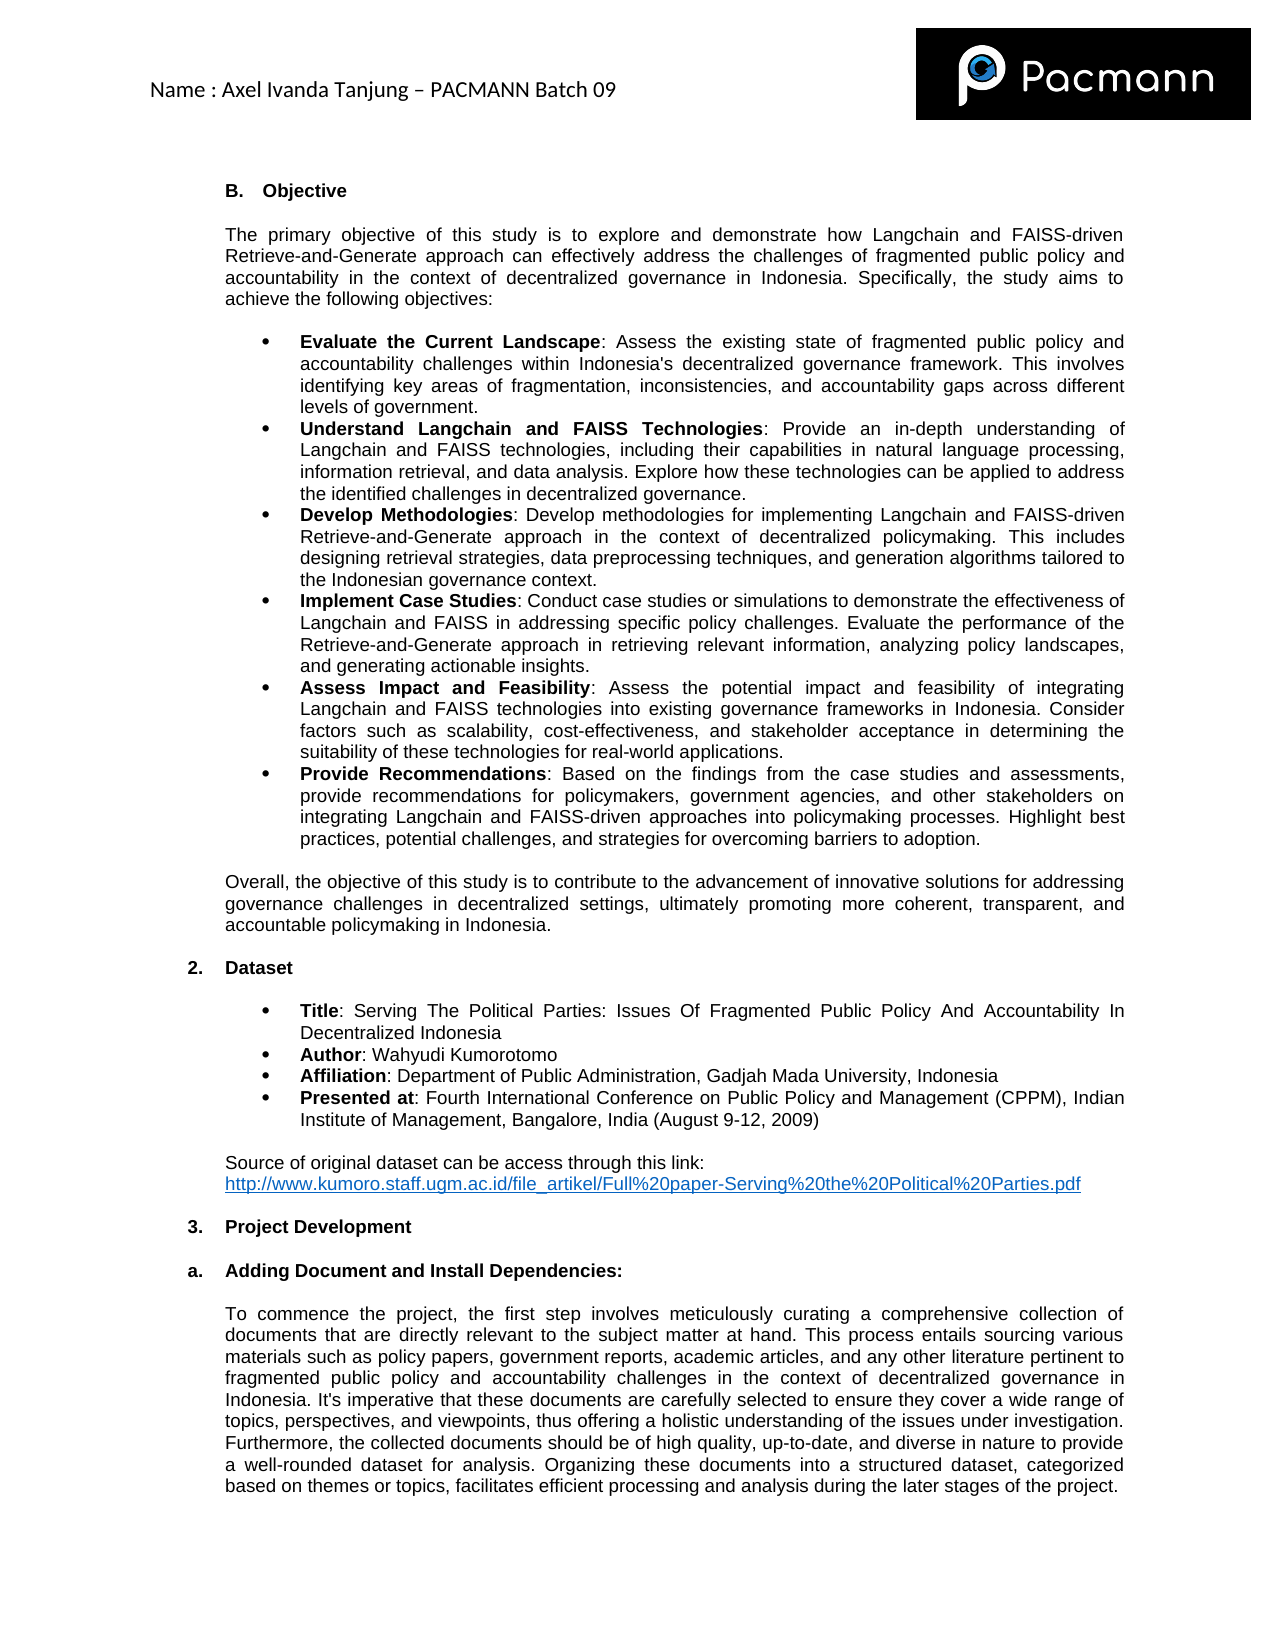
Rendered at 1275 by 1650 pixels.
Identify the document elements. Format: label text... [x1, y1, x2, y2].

list http://www.kumoro.staff.ugm.ac.id/file_artikel/Full%20paper-Serving%20the%20Political%20Parties.pdf [225, 1173, 1125, 1195]
list Affiliation: Department of Public Administration, Gadjah Mada University, Indonesia [262, 1065, 1125, 1087]
list Presented at: Fourth International Conference on Public Policy and Management (CPPM), Indian Institute of Management, Bangalore, India (August 9-12, 2009) [262, 1087, 1125, 1130]
list The primary objective of this study is to explore and demonstrate how Langchain and FAISS-driven Retrieve-and-Generate approach can effectively address the challenges of fragmented public policy and accountability in the context of decentralized governance in Indonesia. Specifically, the study aims to achieve the following objectives: [225, 223, 1125, 309]
list Objective [225, 180, 1125, 202]
list Overall, the objective of this study is to contribute to the advancement of innovative solutions for addressing governance challenges in decentralized settings, ultimately promoting more coherent, transparent, and accountable policymaking in Indonesia. [225, 871, 1125, 936]
list Evaluate the Current Landscape: Assess the existing state of fragmented public policy and accountability challenges within Indonesia's decentralized governance framework. This involves identifying key areas of fragmentation, inconsistencies, and accountability gaps across different levels of government. [262, 331, 1125, 417]
list Provide Recommendations: Based on the findings from the case studies and assessments, provide recommendations for policymakers, government agencies, and other stakeholders on integrating Langchain and FAISS-driven approaches into policymaking processes. Highlight best practices, potential challenges, and strategies for overcoming barriers to adoption. [262, 763, 1125, 849]
list Assess Impact and Feasibility: Assess the potential impact and feasibility of integrating Langchain and FAISS technologies into existing governance frameworks in Indonesia. Consider factors such as scalability, cost-effectiveness, and stakeholder acceptance in determining the suitability of these technologies for real-world applications. [262, 677, 1125, 763]
list Understand Langchain and FAISS Technologies: Provide an in-depth understanding of Langchain and FAISS technologies, including their capabilities in natural language processing, information retrieval, and data analysis. Explore how these technologies can be applied to address the identified challenges in decentralized governance. [262, 417, 1125, 504]
text Source of original dataset can be access through this link: [225, 1152, 1125, 1173]
list Adding Document and Install Dependencies: [187, 1259, 1125, 1281]
list Title: Serving The Political Parties: Issues Of Fragmented Public Policy And Accountability In Decentralized Indonesia [262, 1000, 1125, 1043]
list Implement Case Studies: Conduct case studies or simulations to demonstrate the effectiveness of Langchain and FAISS in addressing specific policy challenges. Evaluate the performance of the Retrieve-and-Generate approach in retrieving relevant information, analyzing policy landscapes, and generating actionable insights. [262, 590, 1125, 677]
list Dataset [187, 957, 1125, 979]
list Author: Wahyudi Kumorotomo [262, 1043, 1125, 1065]
list To commence the project, the first step involves meticulously curating a comprehensive collection of documents that are directly relevant to the subject matter at hand. This process entails sourcing various materials such as policy papers, government reports, academic articles, and any other literature pertinent to fragmented public policy and accountability challenges in the context of decentralized governance in Indonesia. It's imperative that these documents are carefully selected to ensure they cover a wide range of topics, perspectives, and viewpoints, thus offering a holistic understanding of the issues under investigation. Furthermore, the collected documents should be of high quality, up-to-date, and diverse in nature to provide a well-rounded dataset for analysis. Organizing these documents into a structured dataset, categorized based on themes or topics, facilitates efficient processing and analysis during the later stages of the project. [225, 1302, 1125, 1497]
list Project Development [187, 1216, 1125, 1238]
picture [922, 29, 1250, 122]
list Develop Methodologies: Develop methodologies for implementing Langchain and FAISS-driven Retrieve-and-Generate approach in the context of decentralized policymaking. This includes designing retrieval strategies, data preprocessing techniques, and generation algorithms tailored to the Indonesian governance context. [262, 504, 1125, 590]
